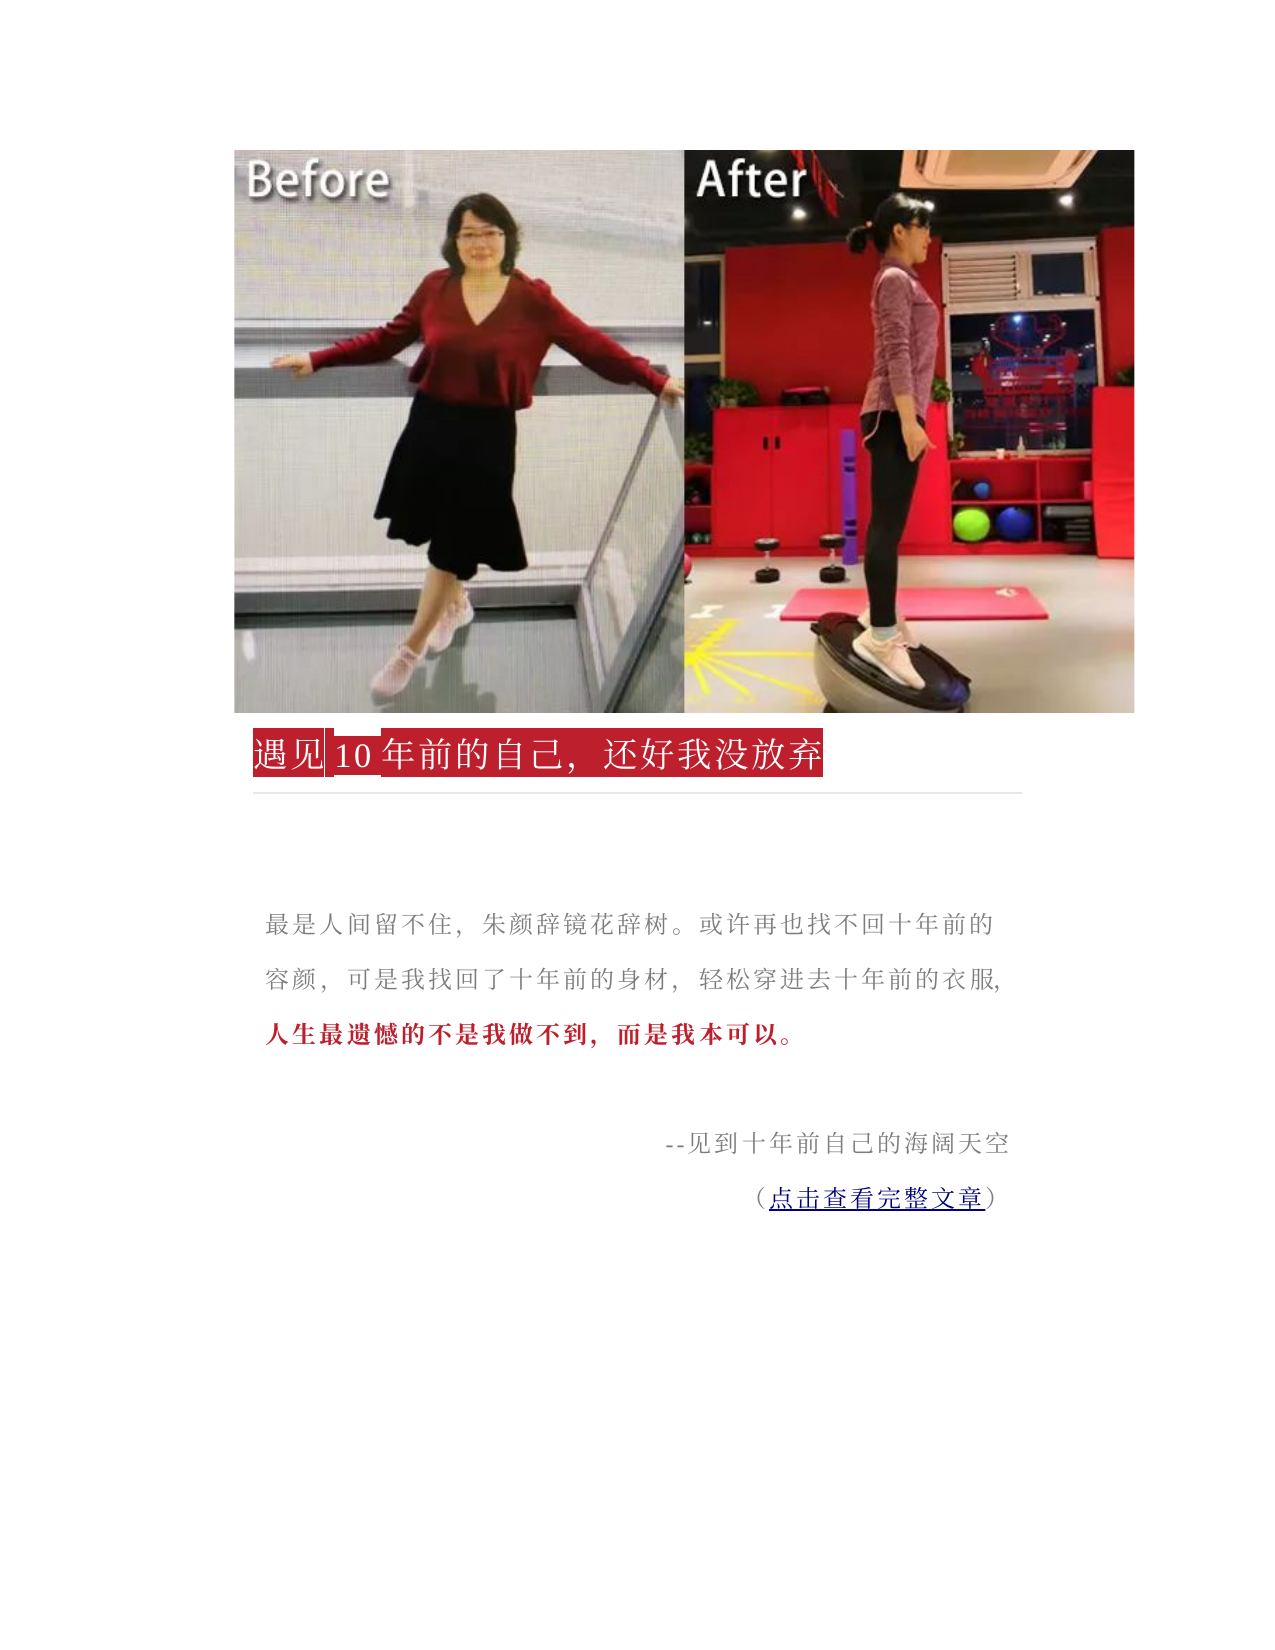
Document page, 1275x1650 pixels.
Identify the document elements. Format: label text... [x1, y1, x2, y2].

text --见到十年前自己的海阔天空 [266, 1104, 1009, 1159]
text 最是人间留不住，朱颜辞镜花辞树。或许再也找不回十年前的容颜，可是我找回了十年前的身材，轻松穿进去十年前的衣服，人生最遗憾的不是我做不到，而是我本可以。 [266, 886, 1009, 961]
picture [234, 150, 1135, 713]
text 最是人间留不住，朱颜辞镜花辞树。或许再也找不回十年前的容颜，可是我找回了十年前的身材，轻松穿进去十年前的衣服，人生最遗憾的不是我做不到，而是我本可以。 [266, 995, 1009, 1050]
text （点击查看完整文章） [266, 1159, 1009, 1214]
title 遇见10年前的自己，还好我没放弃 [253, 728, 1022, 792]
